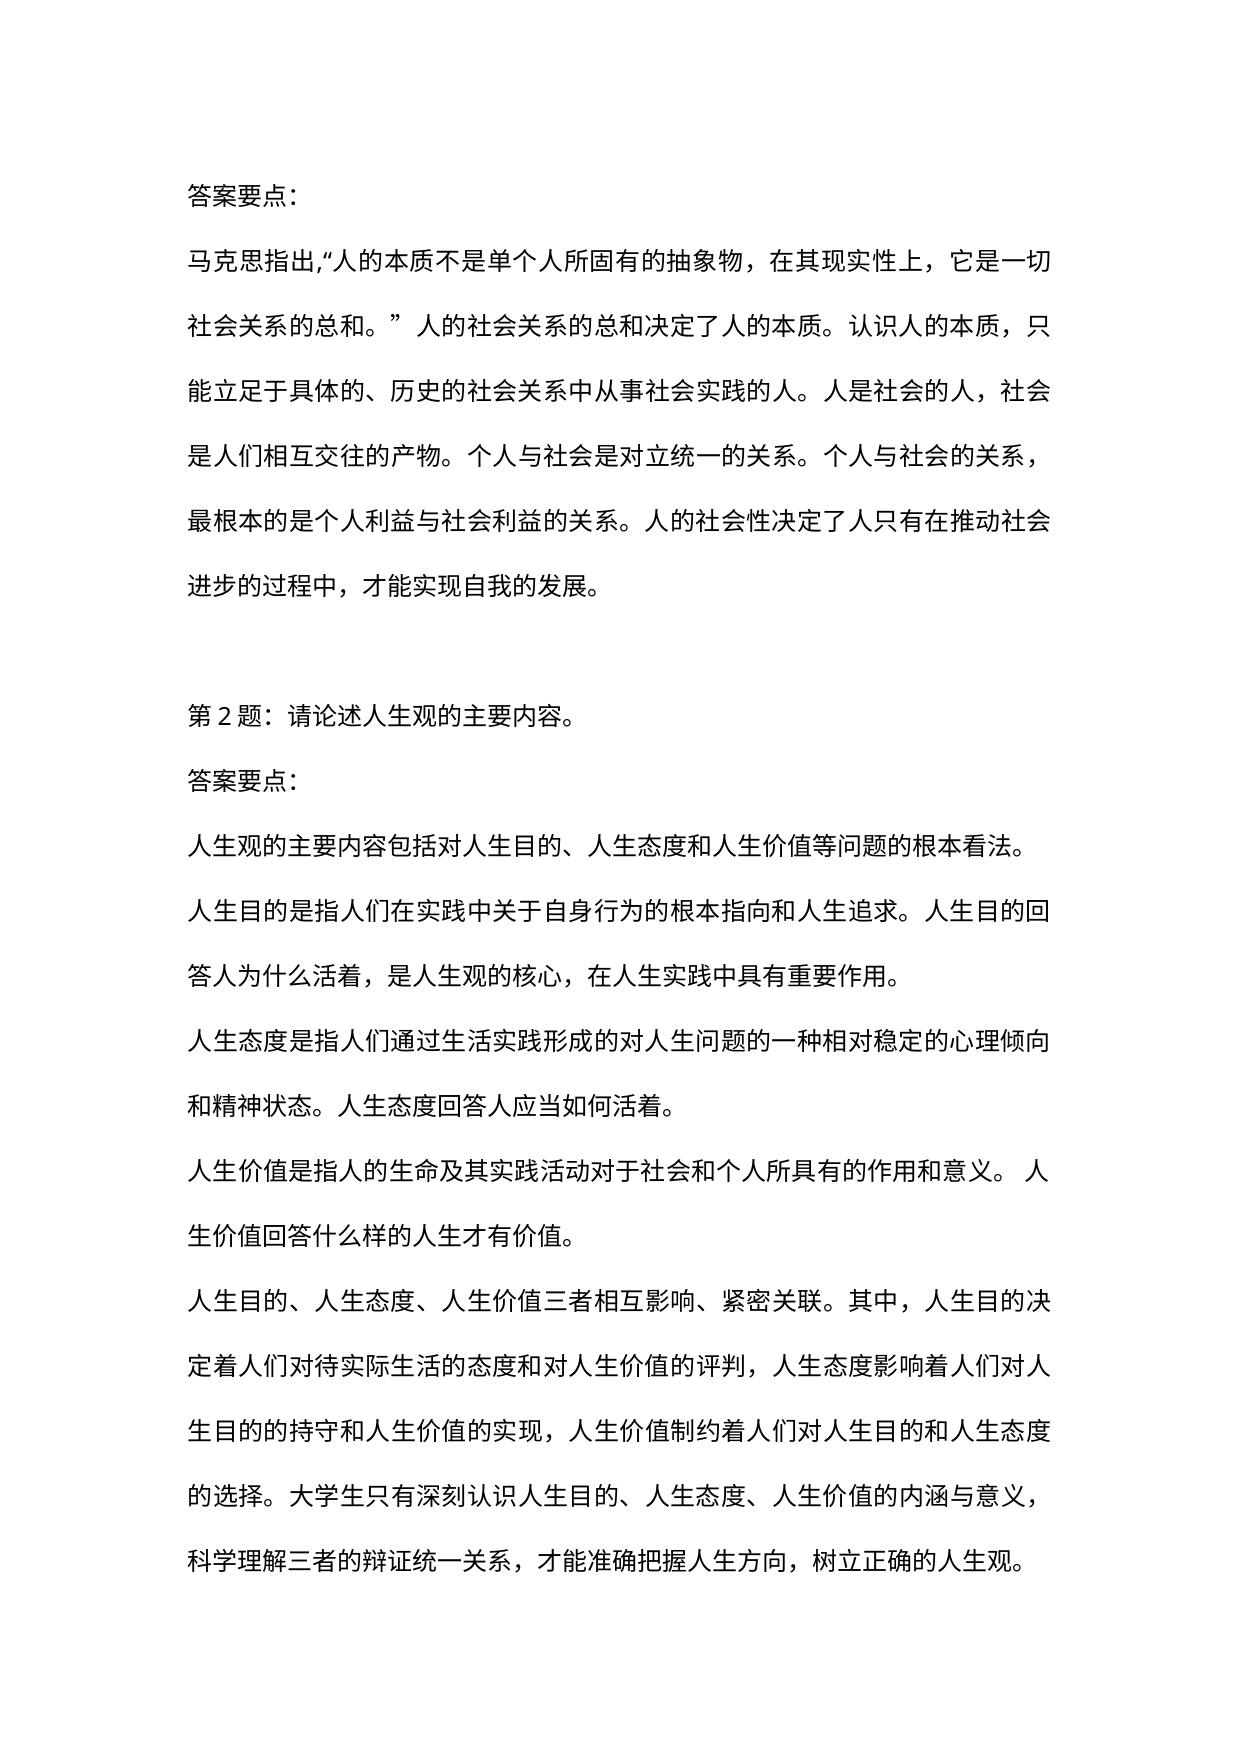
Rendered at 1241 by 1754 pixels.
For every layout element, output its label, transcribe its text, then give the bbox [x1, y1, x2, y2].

text 人生观的主要内容包括对人生目的、人生态度和人生价值等问题的根本看法。 [187, 812, 1053, 877]
text 答案要点： [187, 162, 1053, 227]
text 第2题：请论述人生观的主要内容。 [187, 682, 1053, 747]
text 人生目的、人生态度、人生价值三者相互影响、紧密关联。其中，人生目的决定着人们对待实际生活的态度和对人生价值的评判，人生态度影响着人们对人生目的的持守和人生价值的实现，人生价值制约着人们对人生目的和人生态度的选择。大学生只有深刻认识人生目的、人生态度、人生价值的内涵与意义，科学理解三者的辩证统一关系，才能准确把握人生方向，树立正确的人生观。 [187, 1267, 1053, 1592]
text 答案要点： [187, 747, 1053, 812]
text 人生态度是指人们通过生活实践形成的对人生问题的一种相对稳定的心理倾向和精神状态。人生态度回答人应当如何活着。 [187, 1007, 1053, 1137]
text 人生价值是指人的生命及其实践活动对于社会和个人所具有的作用和意义。 人生价值回答什么样的人生才有价值。 [187, 1137, 1053, 1267]
text 马克思指出,“人的本质不是单个人所固有的抽象物，在其现实性上，它是一切社会关系的总和。”人的社会关系的总和决定了人的本质。认识人的本质，只能立足于具体的、历史的社会关系中从事社会实践的人。人是社会的人，社会是人们相互交往的产物。个人与社会是对立统一的关系。个人与社会的关系，最根本的是个人利益与社会利益的关系。人的社会性决定了人只有在推动社会进步的过程中，才能实现自我的发展。 [187, 227, 1053, 617]
text 人生目的是指人们在实践中关于自身行为的根本指向和人生追求。人生目的回答人为什么活着，是人生观的核心，在人生实践中具有重要作用。 [187, 877, 1053, 1007]
